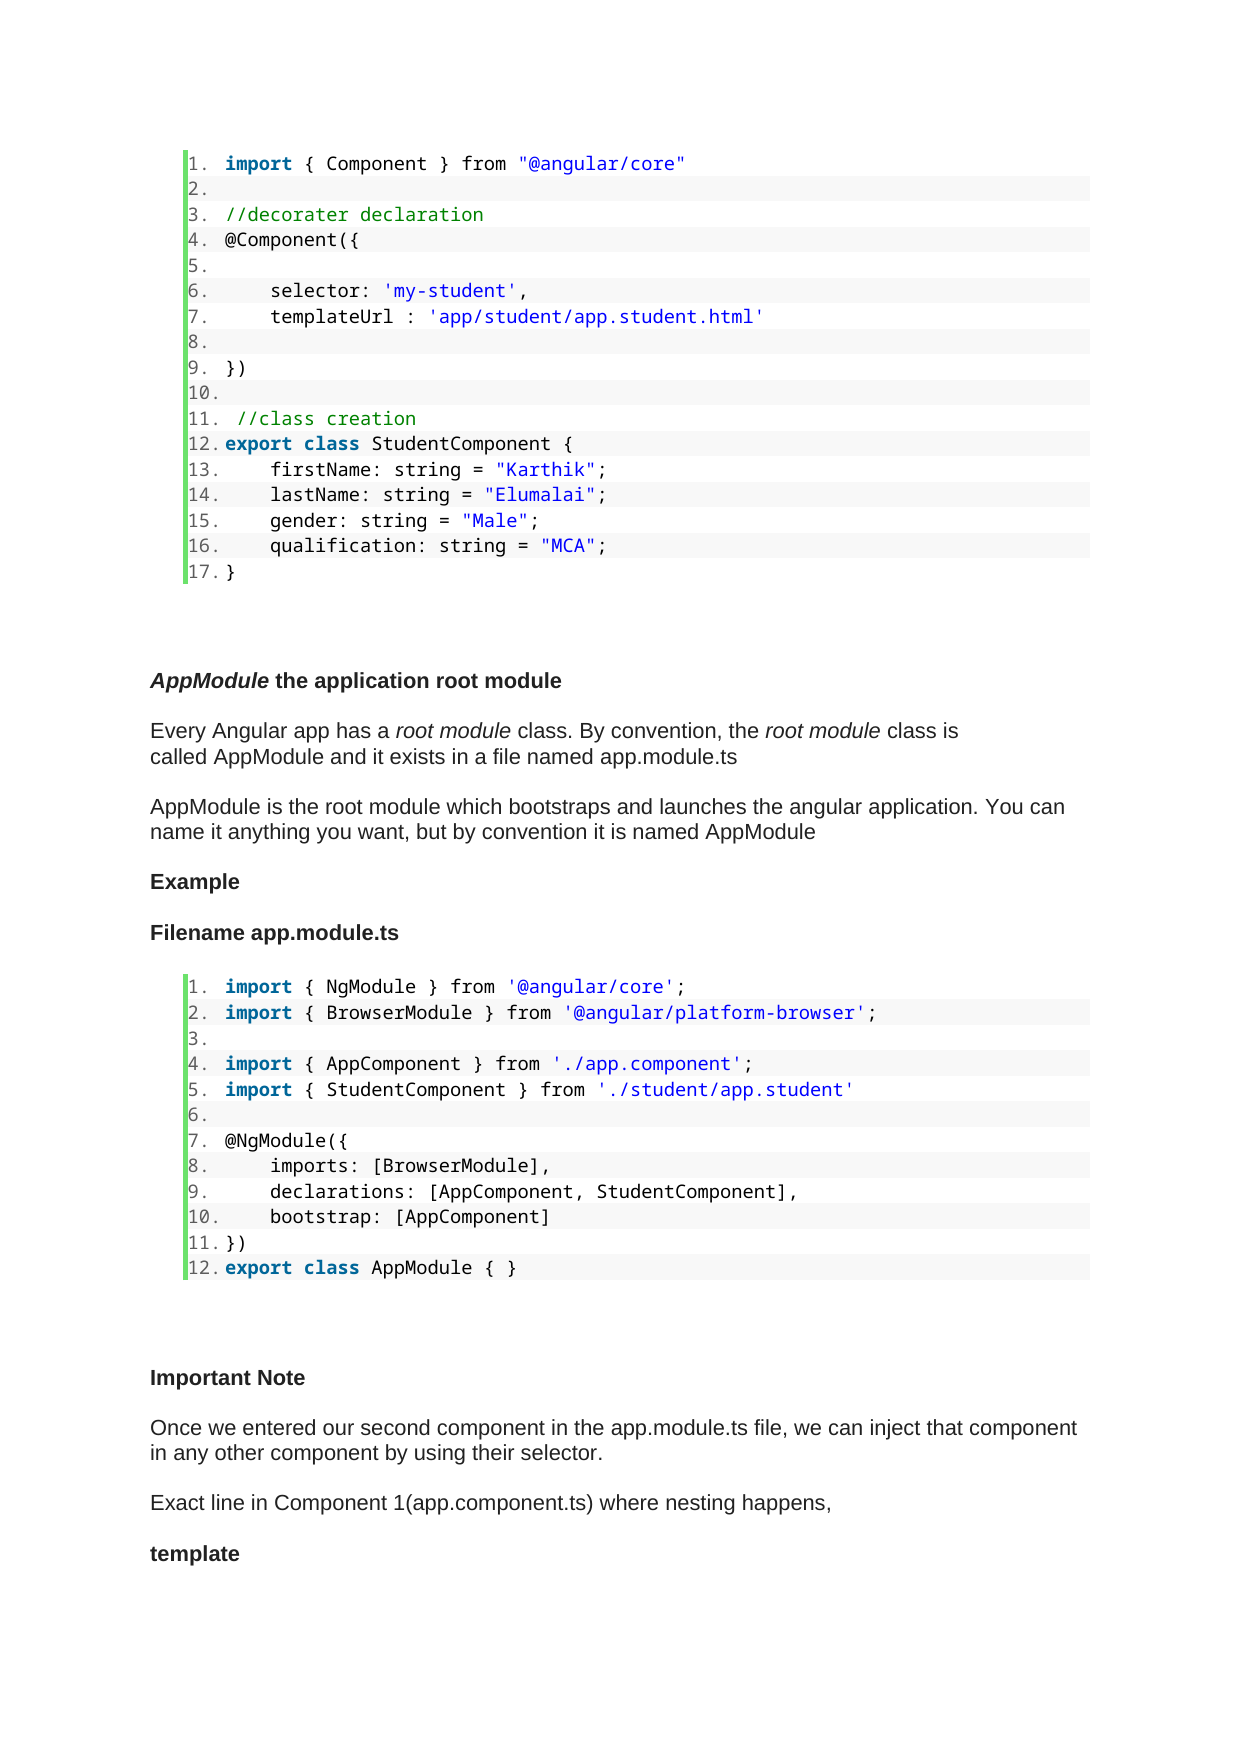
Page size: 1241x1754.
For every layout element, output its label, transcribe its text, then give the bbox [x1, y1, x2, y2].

list //class creation [188, 405, 1090, 431]
list //decorater declaration [188, 201, 1090, 227]
list } [188, 558, 1090, 584]
text AppModule the application root module [150, 668, 1090, 693]
text Example [150, 869, 1090, 894]
list export class AppModule { } [188, 1254, 1090, 1280]
list templateUrl : 'app/student/app.student.html' [188, 303, 1090, 329]
list import { BrowserModule } from '@angular/platform-browser'; [188, 999, 1090, 1025]
list import { AppComponent } from './app.component'; [188, 1050, 1090, 1076]
list lastName: string = "Elumalai"; [188, 482, 1090, 507]
list gender: string = "Male"; [188, 507, 1090, 533]
list export class StudentComponent { [188, 431, 1090, 456]
list bootstrap: [AppComponent] [188, 1203, 1090, 1229]
list @Component({ [188, 227, 1090, 252]
list }) [188, 1229, 1090, 1254]
list import { StudentComponent } from './student/app.student' [188, 1076, 1090, 1101]
list declarations: [AppComponent, StudentComponent], [188, 1178, 1090, 1203]
text AppModule is the root module which bootstraps and launches the angular application. You can name it anything you want, but by convention it is named AppModule [150, 794, 1090, 844]
text Important Note Once we entered our second component in the app.module.ts file, we can inject that component in any other component by using their selector. [150, 1364, 1090, 1465]
list firstName: string = "Karthik"; [188, 456, 1090, 482]
list import { NgModule } from '@angular/core'; [188, 974, 1090, 999]
text Every Angular app has a root module class. By convention, the root module class is called AppModule and it exists in a file named app.module.ts [150, 718, 1090, 769]
list imports: [BrowserModule], [188, 1152, 1090, 1178]
list selector: 'my-student', [188, 278, 1090, 303]
list @NgModule({ [188, 1127, 1090, 1152]
list import { Component } from "@angular/core" [188, 150, 1090, 176]
text template [150, 1541, 1090, 1566]
text Exact line in Component 1(app.component.ts) where nesting happens, [150, 1490, 1090, 1516]
list }) [188, 354, 1090, 380]
text Filename app.module.ts [150, 919, 1090, 945]
list qualification: string = "MCA"; [188, 533, 1090, 558]
